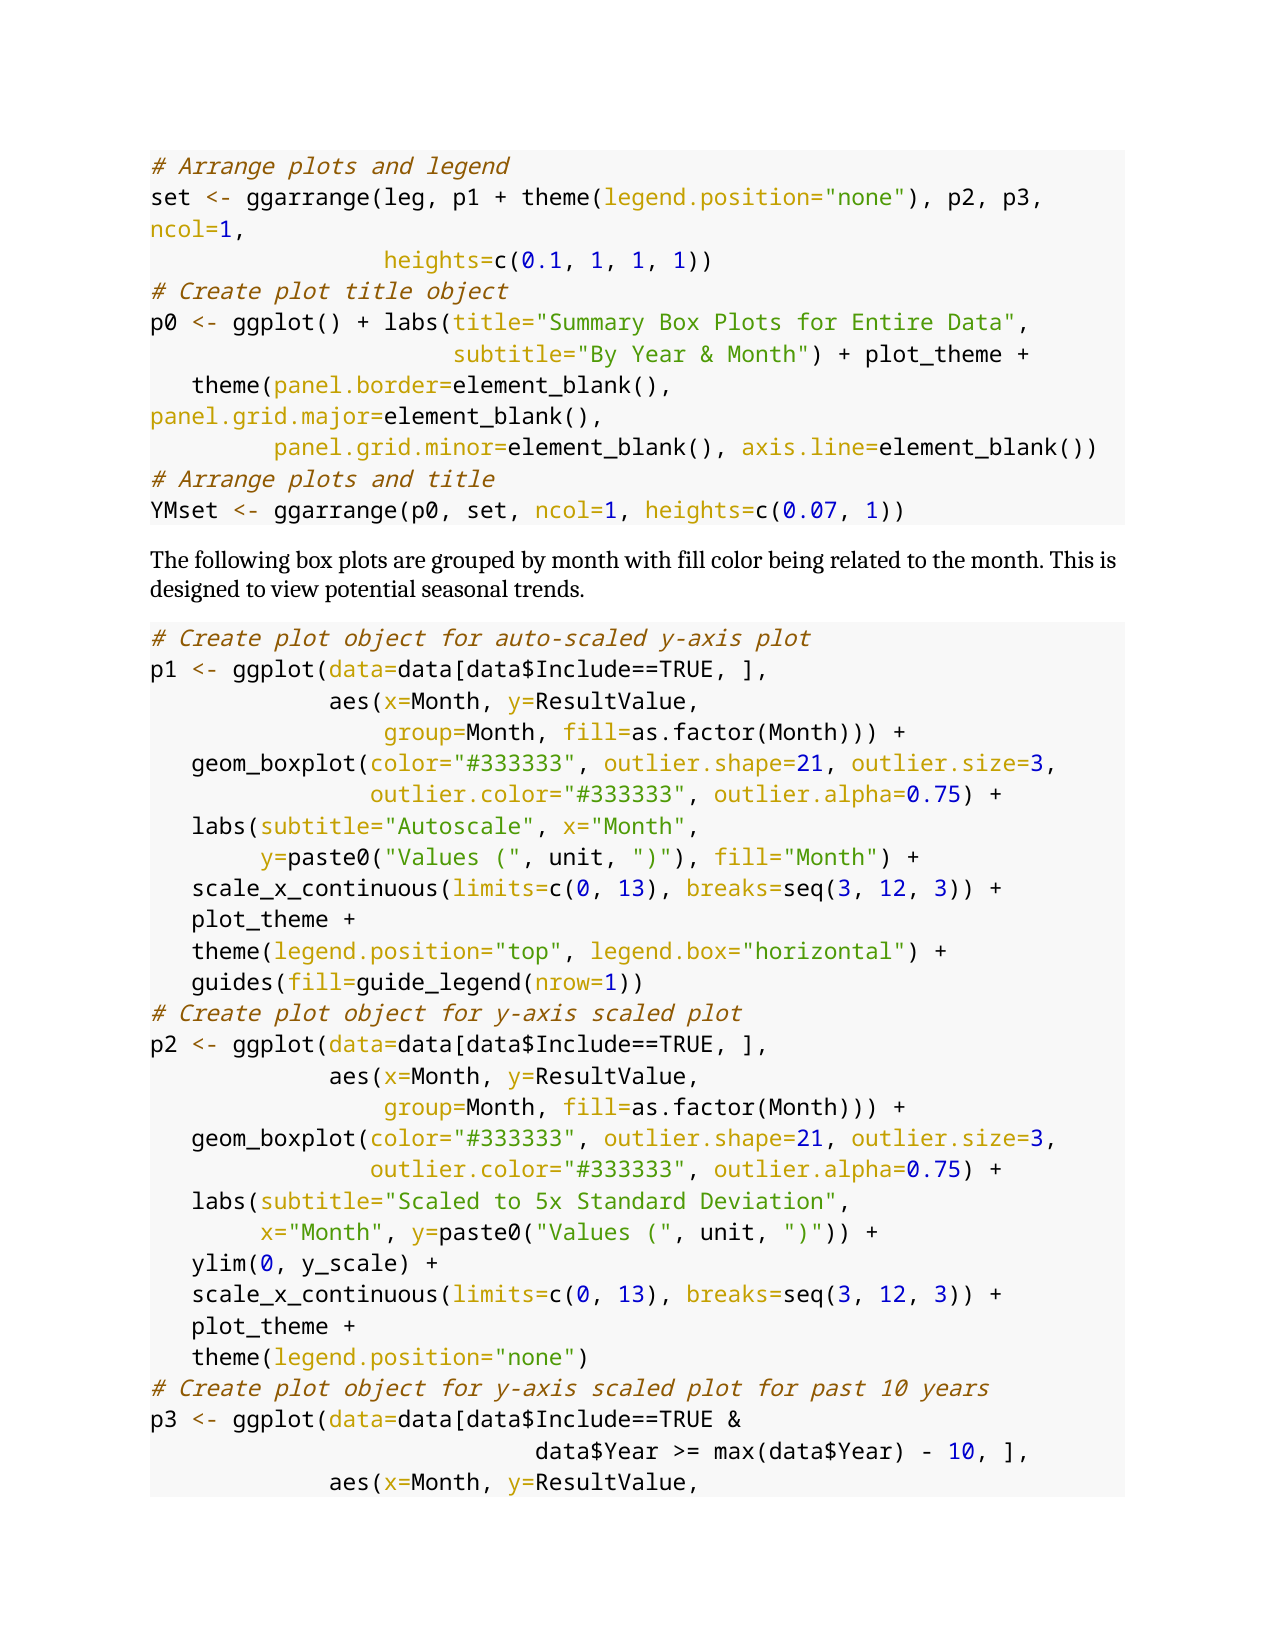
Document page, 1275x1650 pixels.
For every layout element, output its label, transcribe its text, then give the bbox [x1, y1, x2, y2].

text The following box plots are grouped by month with fill color being related to the month. This is designed to view potential seasonal trends. [150, 546, 1125, 603]
